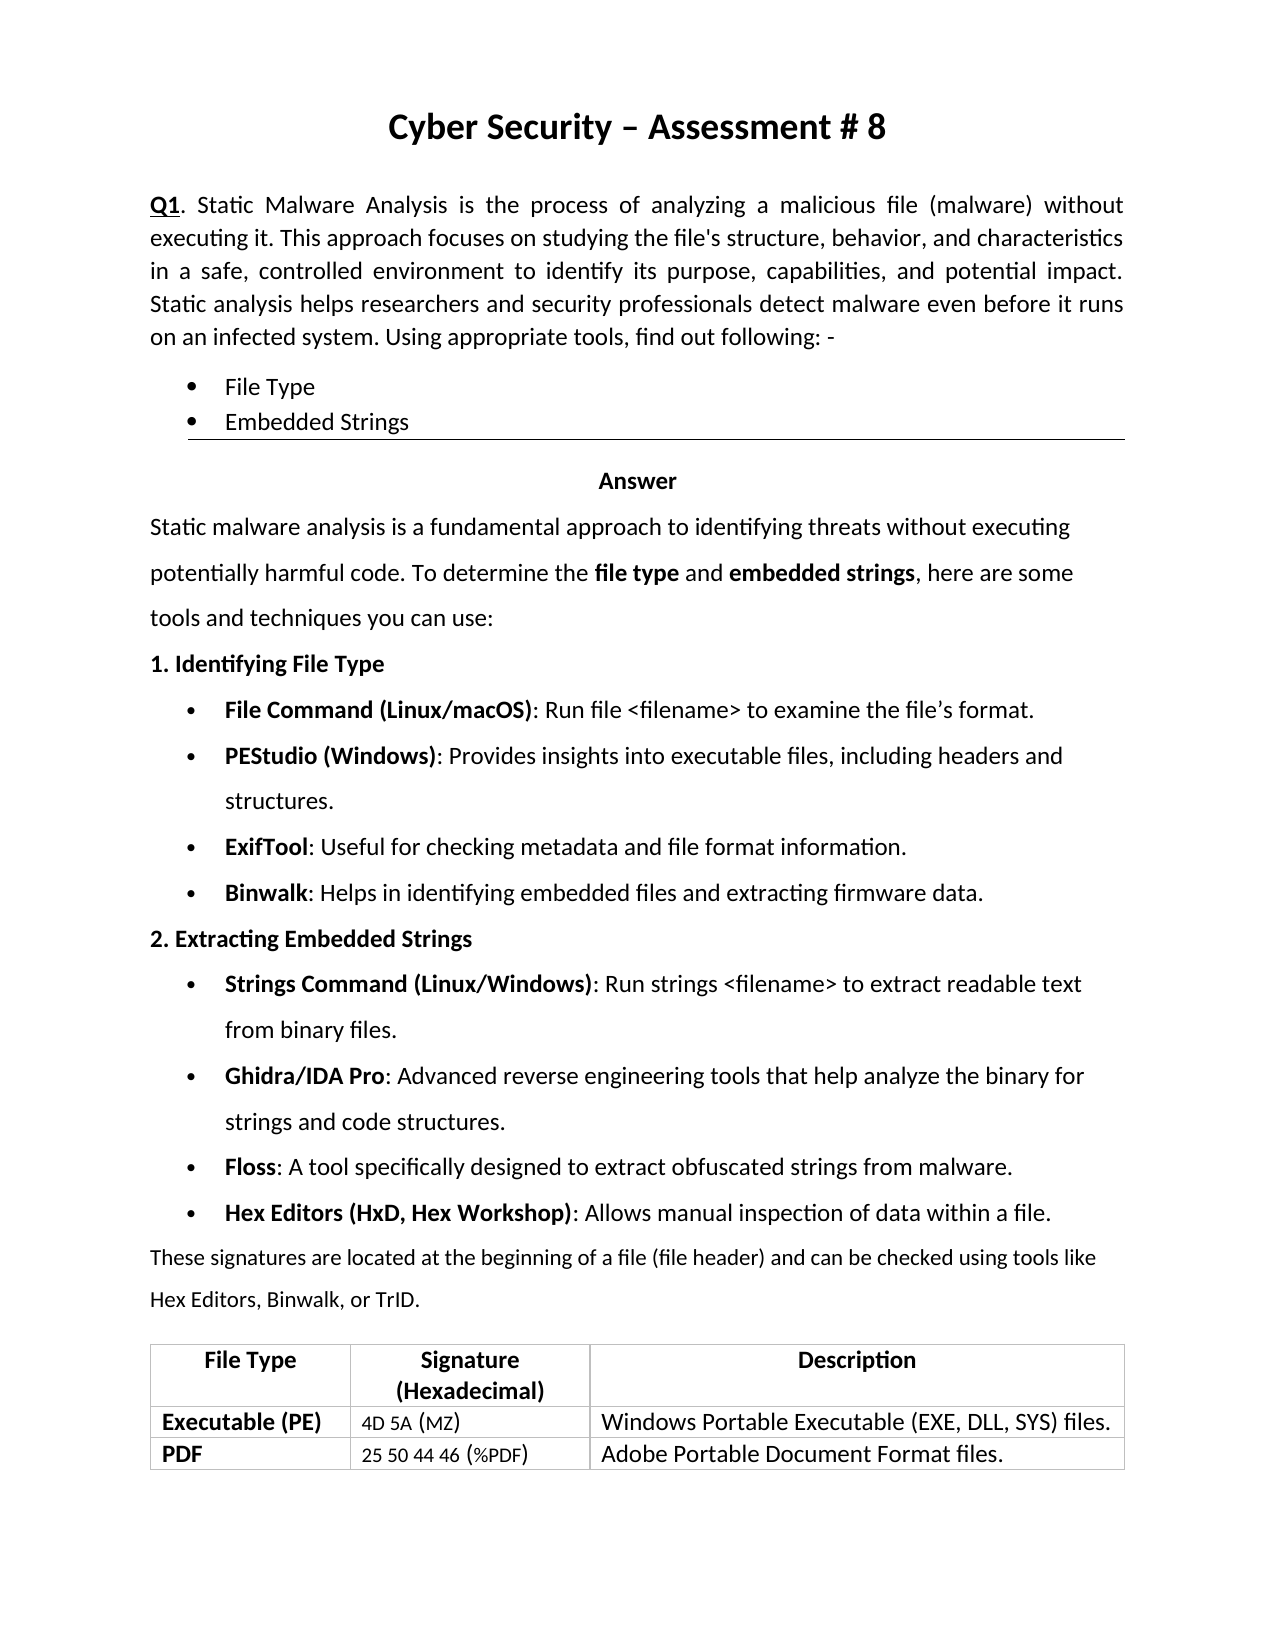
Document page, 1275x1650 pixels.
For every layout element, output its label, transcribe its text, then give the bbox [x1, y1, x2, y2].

list Strings Command (Linux/Windows): Run strings <filename> to extract readable text from binary files. [187, 968, 1125, 1045]
text These signatures are located at the beginning of a file (file header) and can be checked using tools like Hex Editors, Binwalk, or TrID. [150, 1243, 1125, 1313]
table_cell 4D 5A (MZ) [351, 1407, 589, 1437]
table_header Description [591, 1345, 1124, 1406]
text Q1. Static Malware Analysis is the process of analyzing a malicious file (malware) without executing it. This approach focuses on studying the file's structure, behavior, and characteristics in a safe, controlled environment to identify its purpose, capabilities, and potential impact. Static analysis helps researchers and security professionals detect malware even before it runs on an infected system. Using appropriate tools, find out following: - [150, 190, 1125, 352]
list File Type [187, 371, 1125, 401]
table_cell Executable (PE) [151, 1407, 350, 1437]
table_cell 25 50 44 46 (%PDF) [351, 1438, 589, 1469]
text Answer [150, 465, 1125, 496]
text Cyber Security – Assessment # 8 [150, 103, 1125, 149]
list ExifTool: Useful for checking metadata and file format information. [187, 831, 1125, 862]
list Hex Editors (HxD, Hex Workshop): Allows manual inspection of data within a file. [187, 1197, 1125, 1228]
list Ghidra/IDA Pro: Advanced reverse engineering tools that help analyze the binary for strings and code structures. [187, 1060, 1125, 1136]
text 2. Extracting Embedded Strings [150, 923, 1125, 953]
table_cell PDF [151, 1438, 350, 1469]
table_cell Windows Portable Executable (EXE, DLL, SYS) files. [591, 1407, 1124, 1437]
list Binwalk: Helps in identifying embedded files and extracting firmware data. [187, 877, 1125, 907]
text Static malware analysis is a fundamental approach to identifying threats without executing potentially harmful code. To determine the file type and embedded strings, here are some tools and techniques you can use: [150, 511, 1125, 633]
text 1. Identifying File Type [150, 648, 1125, 679]
table_header File Type [151, 1345, 350, 1406]
table_cell Adobe Portable Document Format files. [591, 1438, 1124, 1469]
list File Command (Linux/macOS): Run file <filename> to examine the file’s format. [187, 694, 1125, 724]
table_header Signature (Hexadecimal) [351, 1345, 589, 1406]
list Floss: A tool specifically designed to extract obfuscated strings from malware. [187, 1151, 1125, 1182]
list Embedded Strings [187, 406, 1125, 440]
list PEStudio (Windows): Provides insights into executable files, including headers and structures. [187, 740, 1125, 816]
